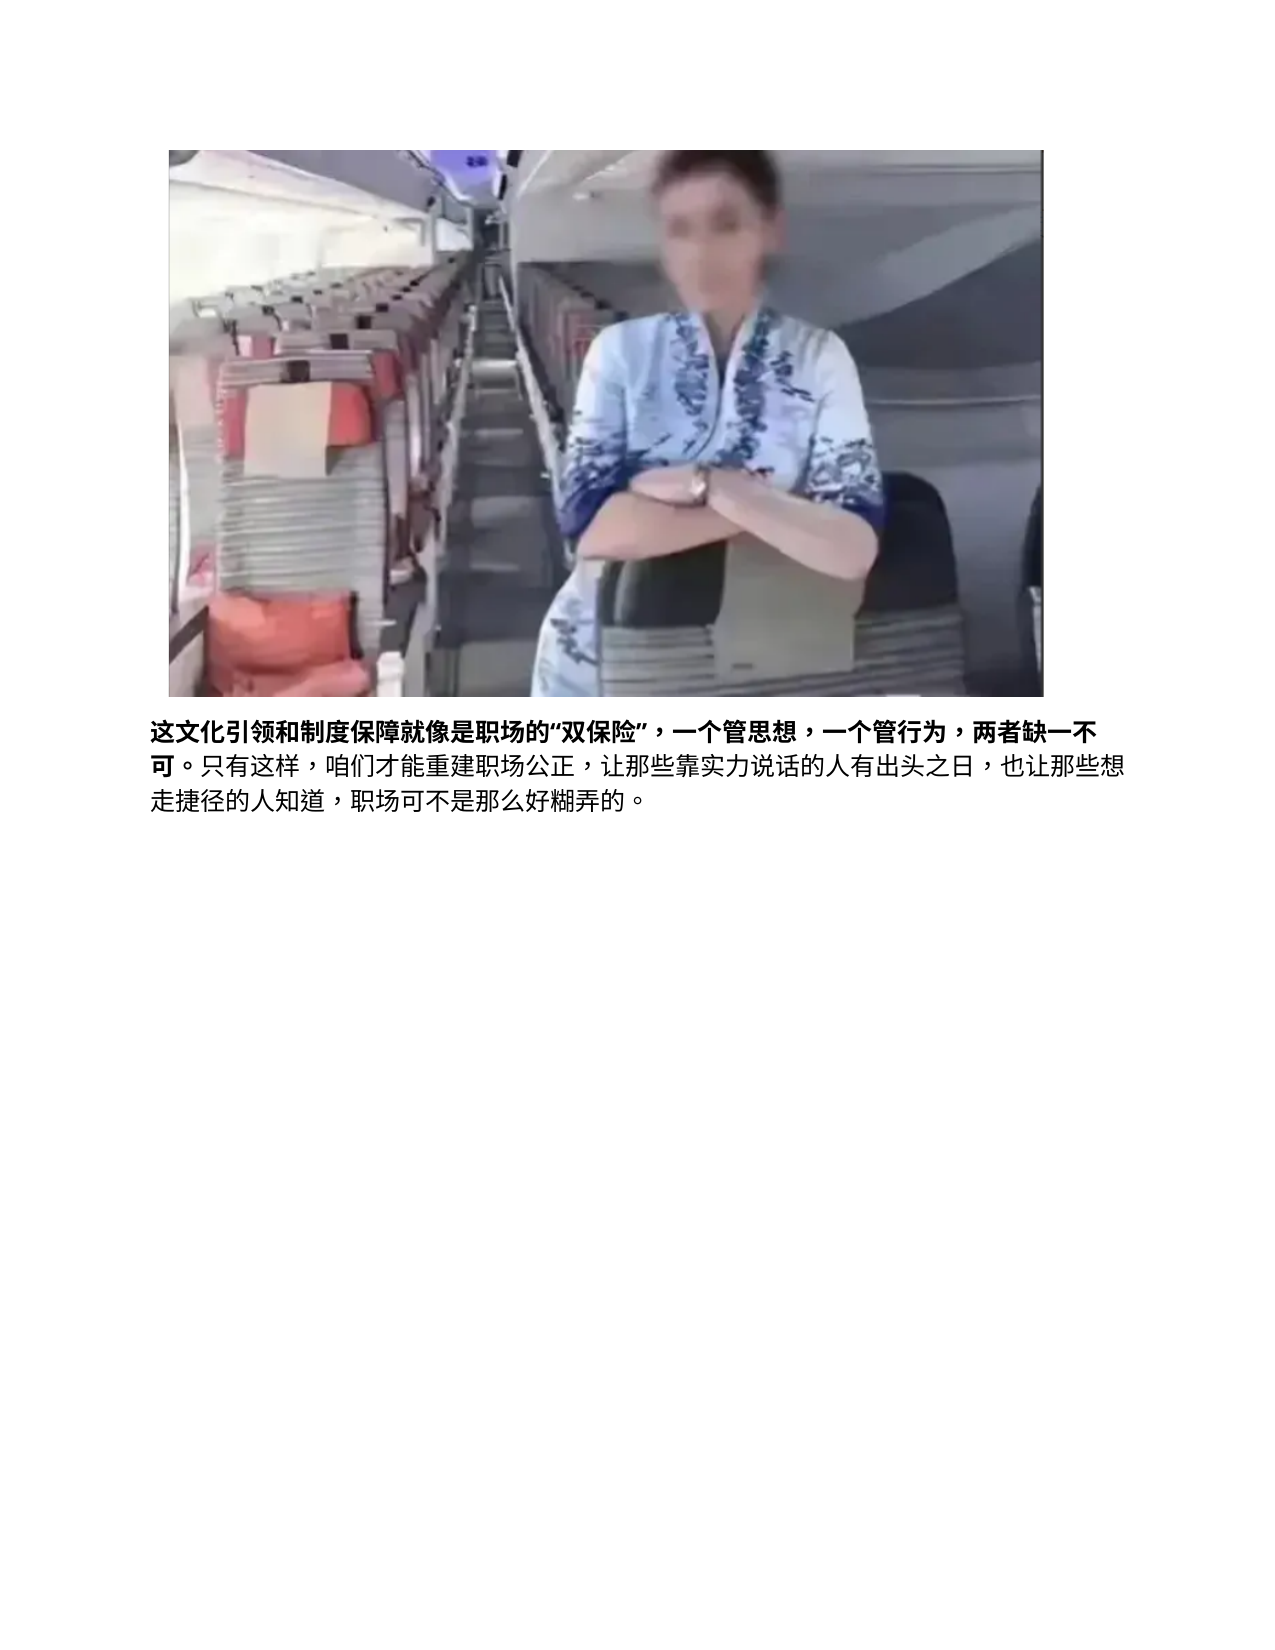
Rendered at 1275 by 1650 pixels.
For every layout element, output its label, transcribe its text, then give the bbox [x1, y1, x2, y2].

text 这文化引领和制度保障就像是职场的“双保险”，一个管思想，一个管行为，两者缺一不可。只有这样，咱们才能重建职场公正，让那些靠实力说话的人有出头之日，也让那些想走捷径的人知道，职场可不是那么好糊弄的。 [150, 715, 1125, 817]
picture [168, 150, 1044, 697]
